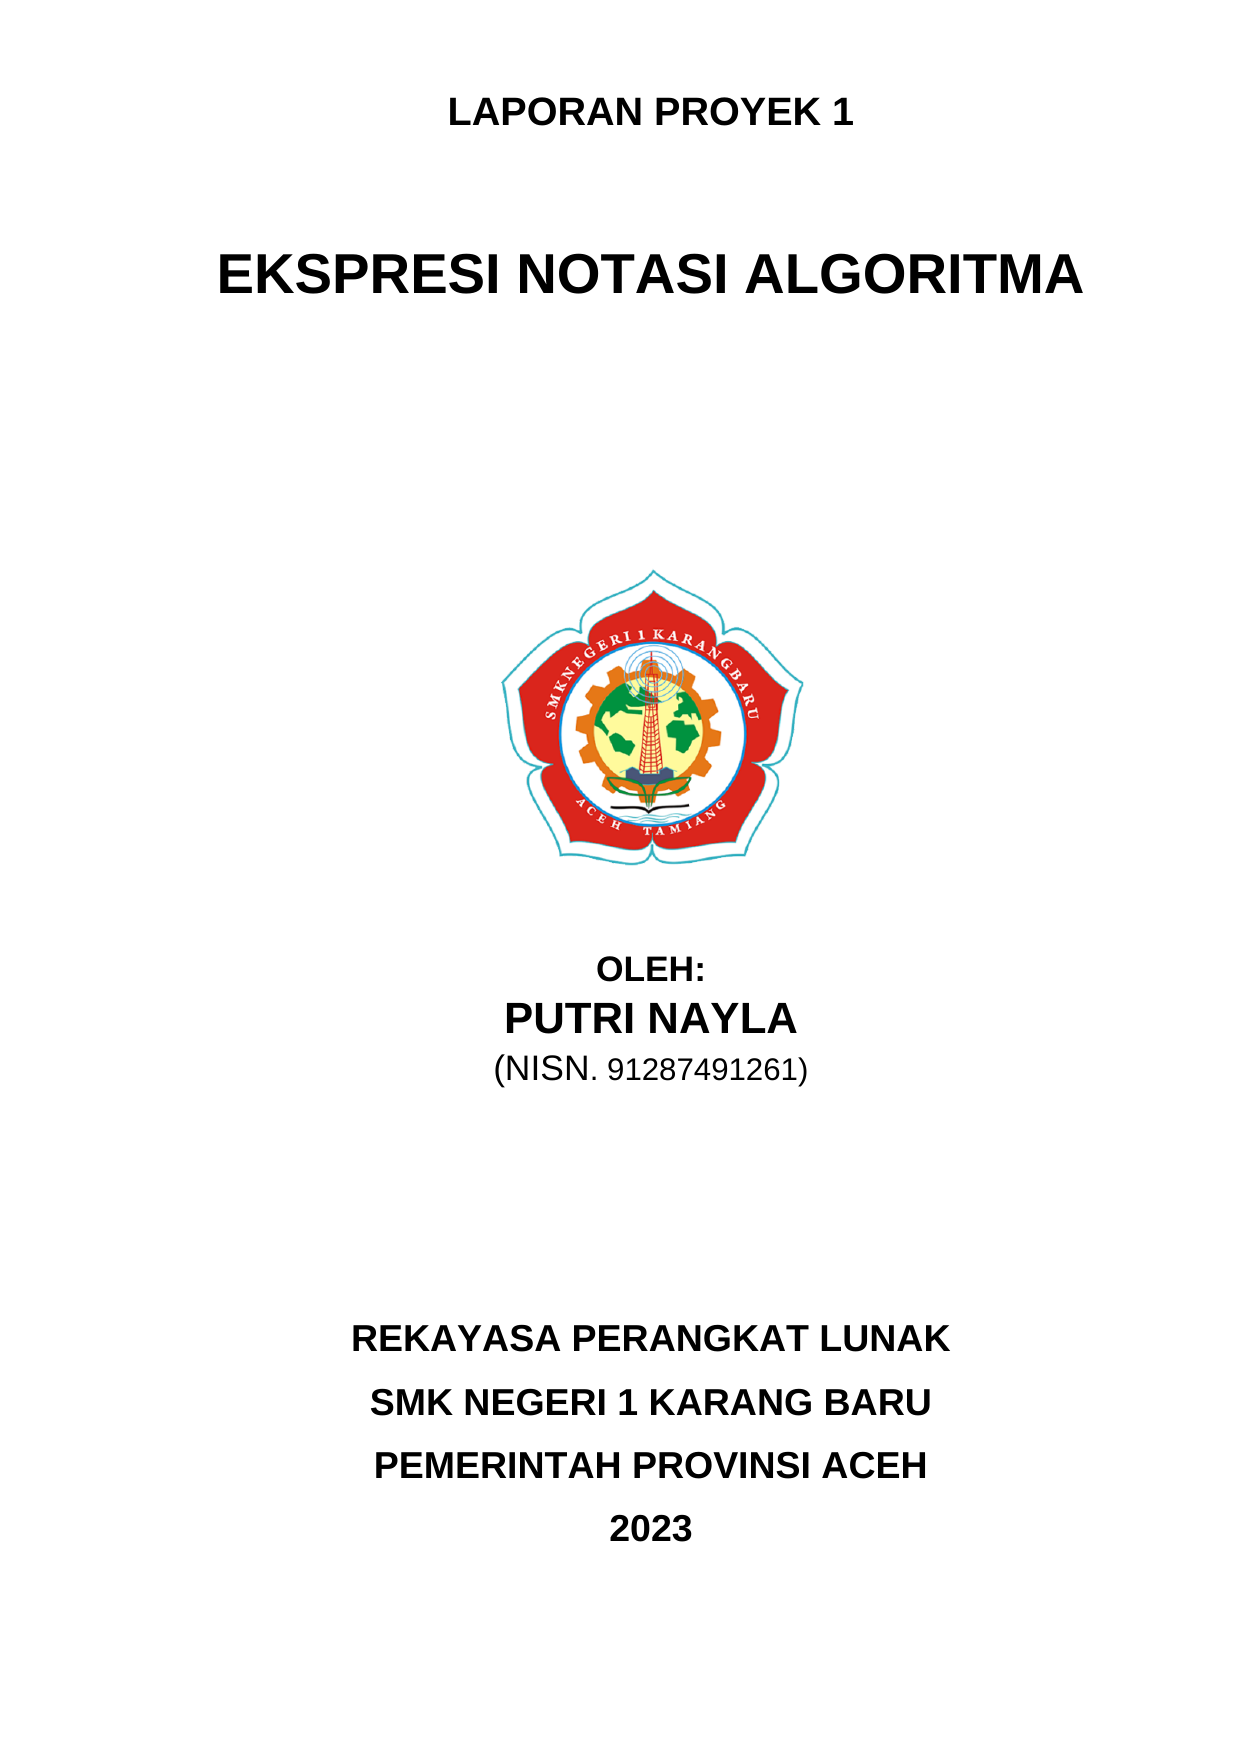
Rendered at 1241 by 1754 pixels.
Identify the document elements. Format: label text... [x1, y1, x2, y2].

picture [493, 567, 808, 870]
text OLEH: [150, 949, 1152, 989]
text SMK NEGERI 1 KARANG BARU [150, 1380, 1152, 1423]
text (NISN. 91287491261) [150, 1047, 1152, 1088]
text EKSPRESI NOTASI ALGORITMA [150, 241, 1152, 306]
text REKAYASA PERANGKAT LUNAK [150, 1317, 1152, 1360]
text PUTRI NAYLA [150, 993, 1152, 1043]
text 2023 [150, 1506, 1152, 1549]
text LAPORAN PROYEK 1 [150, 89, 1152, 134]
text PEMERINTAH PROVINSI ACEH [150, 1443, 1152, 1486]
